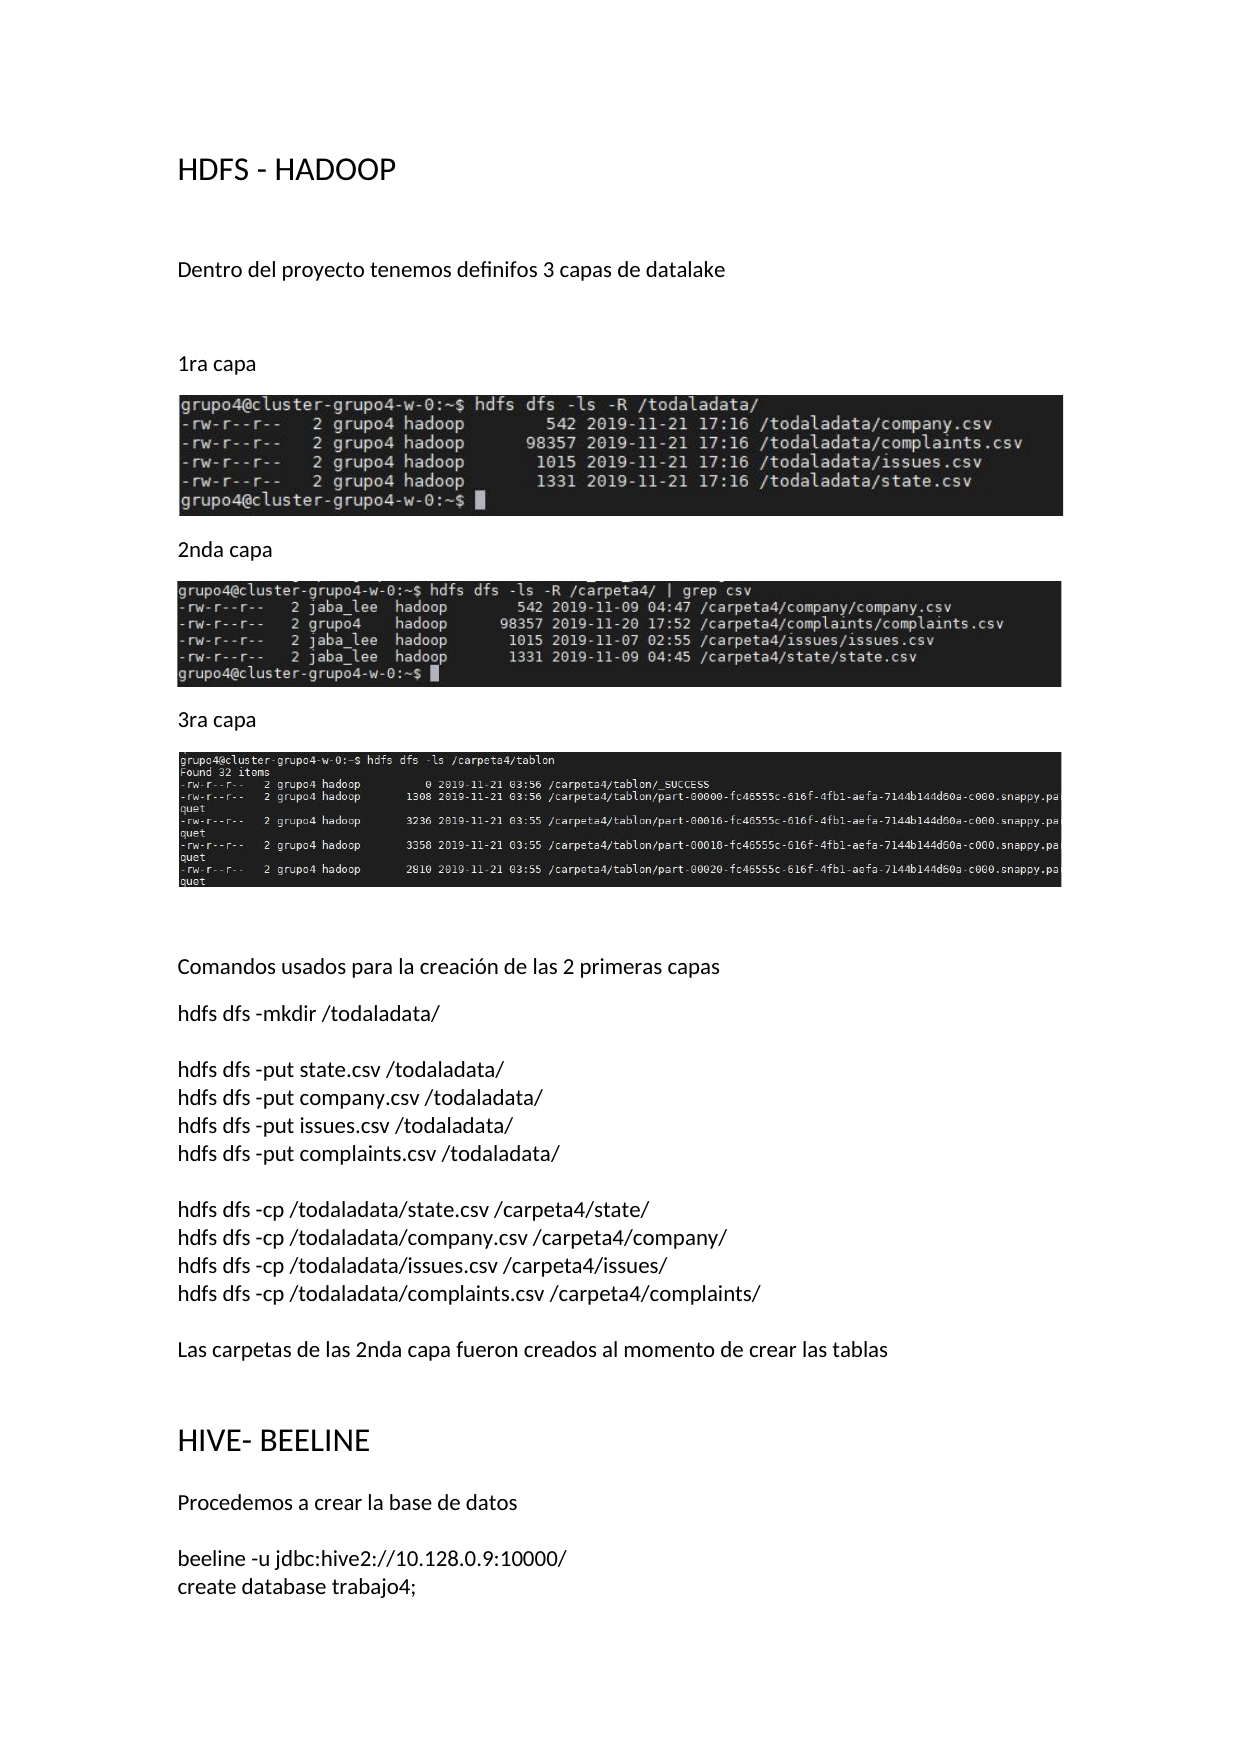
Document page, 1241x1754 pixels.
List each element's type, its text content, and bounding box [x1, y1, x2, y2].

text beeline -u jdbc:hive2://10.128.0.9:10000/ [177, 1544, 1063, 1572]
text HDFS - HADOOP [177, 148, 1063, 188]
text hdfs dfs -cp /todaladata/issues.csv /carpeta4/issues/ [177, 1251, 1063, 1279]
text hdfs dfs -cp /todaladata/state.csv /carpeta4/state/ [177, 1195, 1063, 1223]
text hdfs dfs -put state.csv /todaladata/ [177, 1055, 1063, 1083]
text 1ra capa [177, 349, 1063, 377]
text Dentro del proyecto tenemos definifos 3 capas de datalake [177, 255, 1063, 283]
text create database trabajo4; [177, 1572, 1063, 1600]
text hdfs dfs -put issues.csv /todaladata/ [177, 1111, 1063, 1139]
text hdfs dfs -put company.csv /todaladata/ [177, 1083, 1063, 1111]
text Las carpetas de las 2nda capa fueron creados al momento de crear las tablas [177, 1335, 1063, 1363]
text HIVE- BEELINE [177, 1419, 1063, 1460]
text 3ra capa [177, 705, 1063, 733]
text hdfs dfs -mkdir /todaladata/ [177, 999, 1063, 1027]
text hdfs dfs -cp /todaladata/company.csv /carpeta4/company/ [177, 1223, 1063, 1251]
text 2nda capa [177, 535, 1063, 563]
text Procedemos a crear la base de datos [177, 1488, 1063, 1516]
text hdfs dfs -cp /todaladata/complaints.csv /carpeta4/complaints/ [177, 1279, 1063, 1307]
text Comandos usados para la creación de las 2 primeras capas [177, 952, 1063, 980]
picture [177, 752, 1062, 887]
picture [177, 581, 1062, 687]
text hdfs dfs -put complaints.csv /todaladata/ [177, 1139, 1063, 1167]
picture [177, 395, 1064, 516]
